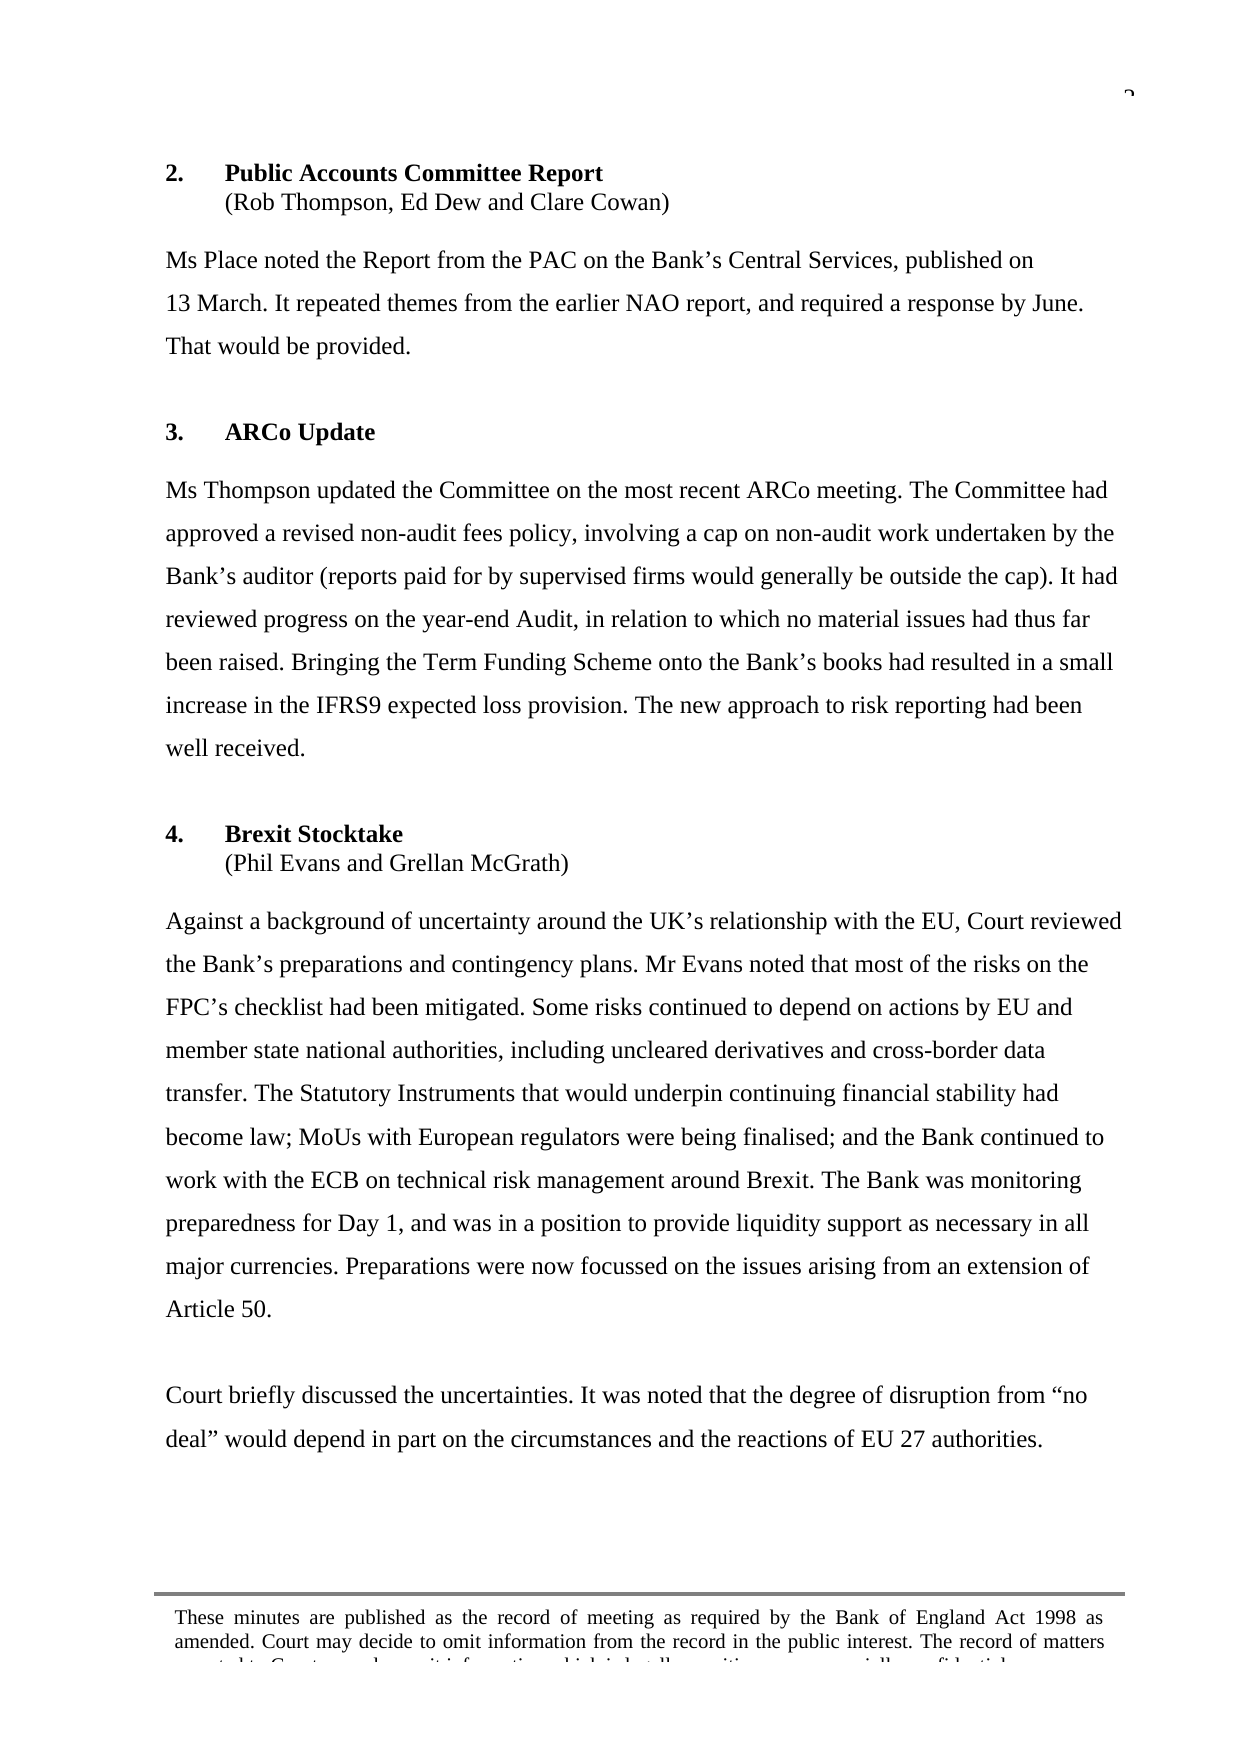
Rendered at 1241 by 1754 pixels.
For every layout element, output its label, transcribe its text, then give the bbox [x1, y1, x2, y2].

text (Phil Evans and Grellan McGrath) [224, 849, 1140, 877]
text (Rob Thompson, Ed Dew and Clare Cowan) [224, 187, 1140, 216]
text Against a background of uncertainty around the UK’s relationship with the EU, Court reviewed the Bank’s preparations and contingency plans. Mr Evans noted that most of the risks on the FPC’s checklist had been mitigated. Some risks continued to depend on actions by EU and member state national authorities, including uncleared derivatives and cross-border data transfer. The Statutory Instruments that would underpin continuing financial stability had become law; MoUs with European regulators were being finalised; and the Bank continued to work with the ECB on technical risk management around Brexit. The Bank was monitoring preparedness for Day 1, and was in a position to provide liquidity support as necessary in all major currencies. Preparations were now focussed on the issues arising from an extension of Article 50. [165, 906, 1124, 1323]
text Ms Place noted the Report from the PAC on the Bank’s Central Services, published on [165, 245, 1140, 273]
subtitle Public Accounts Committee Report [165, 159, 1140, 187]
subtitle ARCo Update [165, 417, 1140, 446]
subtitle Brexit Stocktake [165, 820, 1140, 849]
text Court briefly discussed the uncertainties. It was noted that the degree of disruption from “no deal” would depend in part on the circumstances and the reactions of EU 27 authorities. [165, 1381, 1122, 1452]
text Ms Thompson updated the Committee on the most recent ARCo meeting. The Committee had approved a revised non-audit fees policy, involving a cap on non-audit work undertaken by the Bank’s auditor (reports paid for by supervised firms would generally be outside the cap). It had reviewed progress on the year-end Audit, in relation to which no material issues had thus far been raised. Bringing the Term Funding Scheme onto the Bank’s books had resulted in a small increase in the IFRS9 expected loss provision. The new approach to risk reporting had been well received. [165, 475, 1122, 762]
text 13 March. It repeated themes from the earlier NAO report, and required a response by June. That would be provided. [165, 288, 1122, 360]
